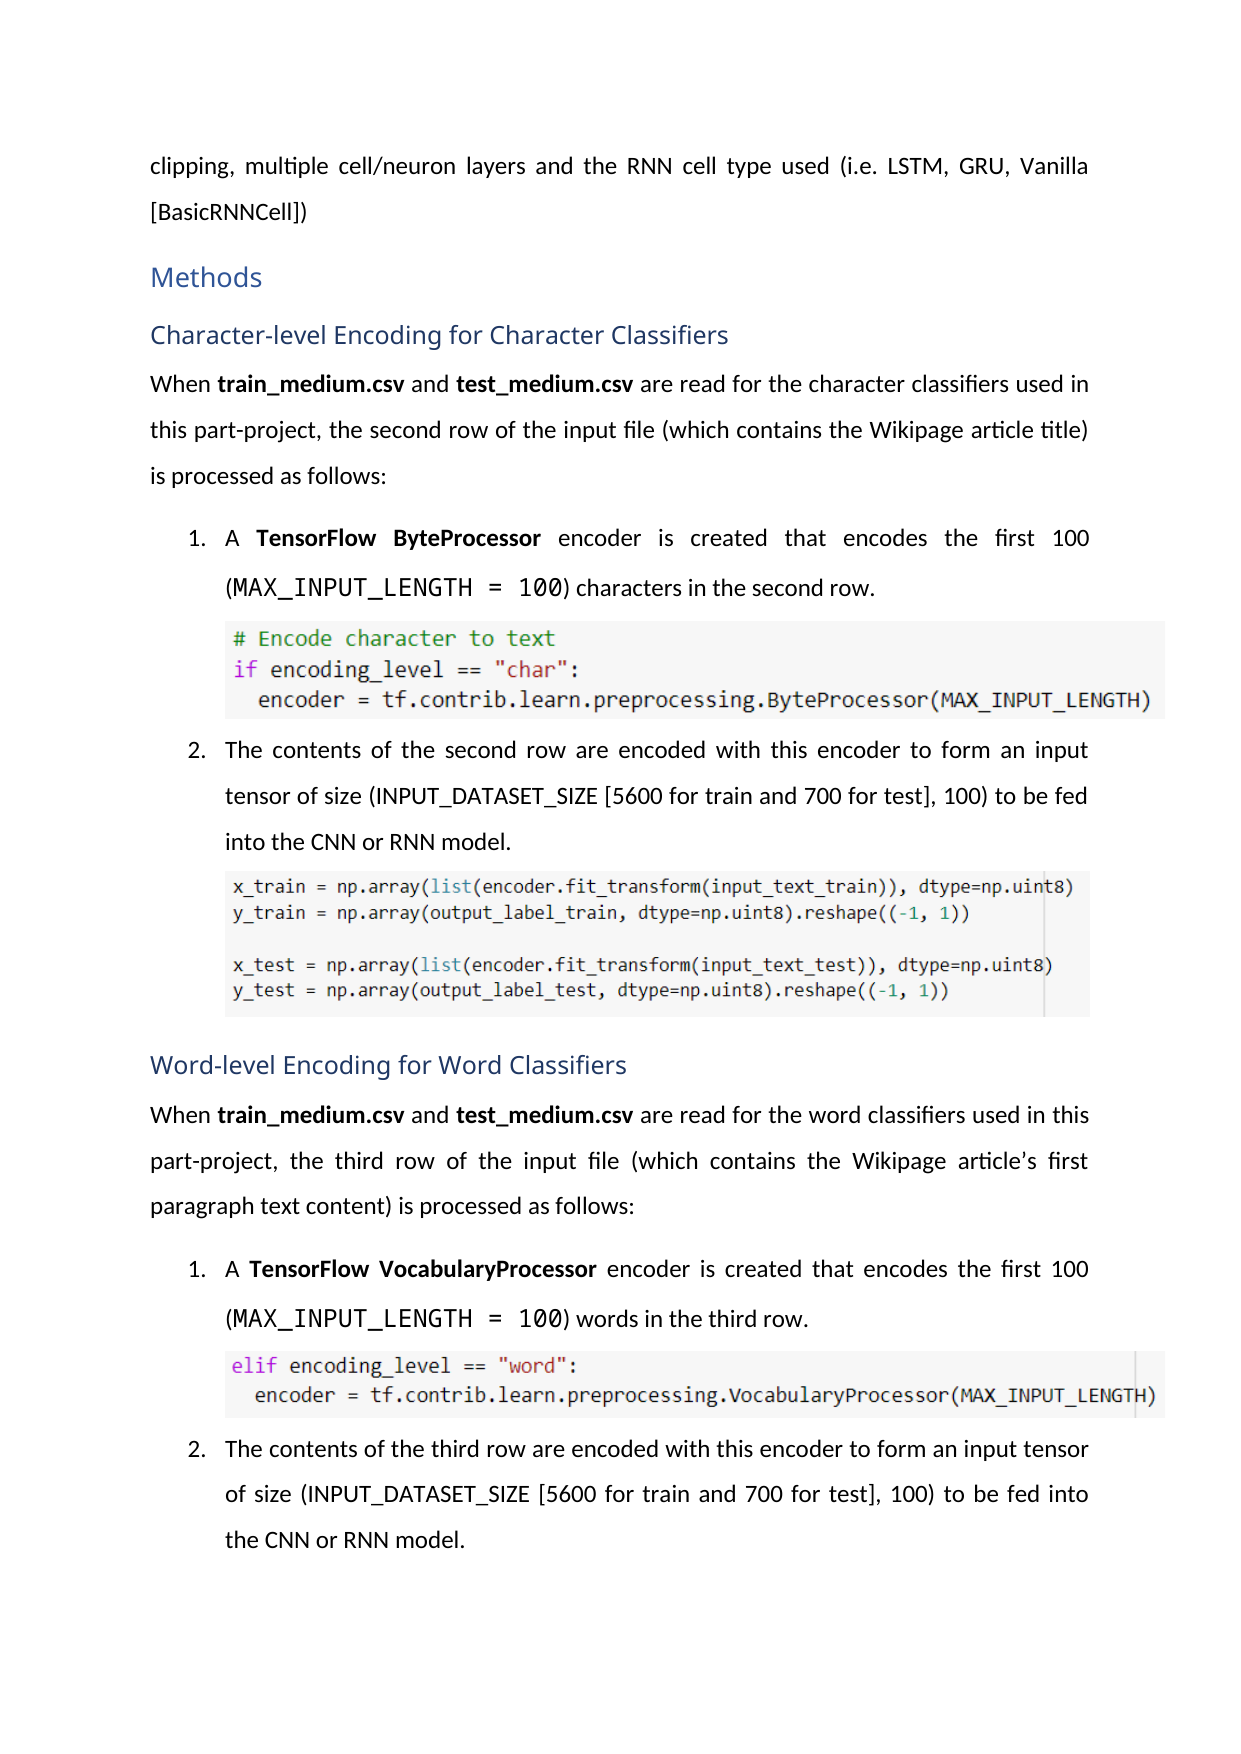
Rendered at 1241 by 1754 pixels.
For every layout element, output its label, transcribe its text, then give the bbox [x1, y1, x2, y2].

picture [225, 621, 1166, 719]
list A TensorFlow VocabularyProcessor encoder is created that encodes the first 100 (MAX_INPUT_LENGTH = 100) words in the third row. [187, 1253, 1090, 1334]
subtitle Methods [150, 258, 1090, 295]
text When train_medium.csv and test_medium.csv are read for the character classifiers used in this part-project, the second row of the input file (which contains the Wikipage article title) is processed as follows: [150, 369, 1090, 491]
list The contents of the second row are encoded with this encoder to form an input tensor of size (INPUT_DATASET_SIZE [5600 for train and 700 for test], 100) to be fed into the CNN or RNN model. [187, 734, 1090, 856]
picture [225, 1351, 1166, 1418]
text When train_medium.csv and test_medium.csv are read for the word classifiers used in this part-project, the third row of the input file (which contains the Wikipage article’s first paragraph text content) is processed as follows: [150, 1099, 1090, 1221]
picture [225, 871, 1090, 1017]
list The contents of the third row are encoded with this encoder to form an input tensor of size (INPUT_DATASET_SIZE [5600 for train and 700 for test], 100) to be fed into the CNN or RNN model. [187, 1433, 1090, 1555]
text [150, 150, 1090, 226]
subtitle Word-level Encoding for Word Classifiers [150, 1048, 1090, 1082]
list A TensorFlow ByteProcessor encoder is created that encodes the first 100 (MAX_INPUT_LENGTH = 100) characters in the second row. [187, 522, 1090, 604]
subtitle Character-level Encoding for Character Classifiers [150, 318, 1090, 352]
